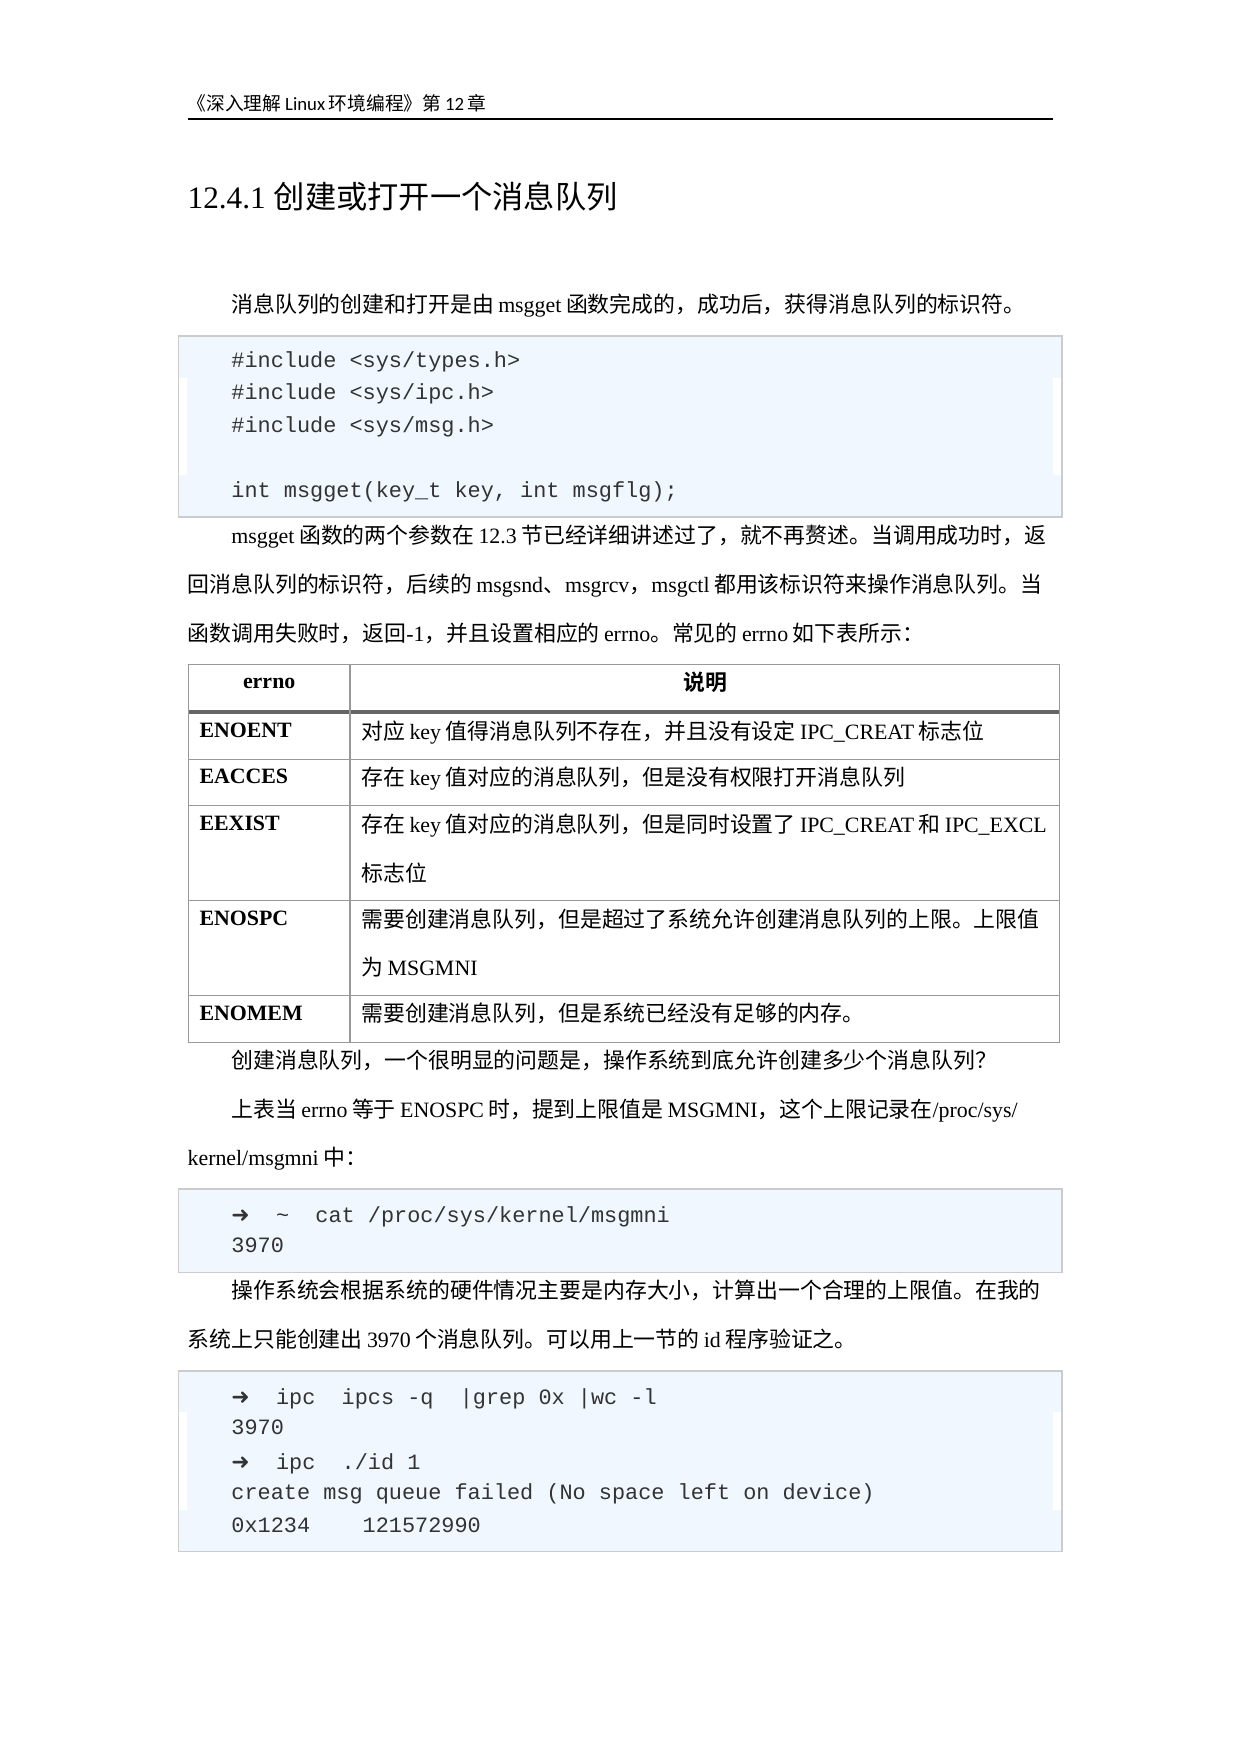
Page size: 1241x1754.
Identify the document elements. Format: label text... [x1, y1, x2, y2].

text ➜ ipc ipcs -q |grep 0x |wc -l [179, 1372, 1061, 1412]
text 0x1234 121572990 [179, 1500, 1061, 1551]
table_cell 对应key值得消息队列不存在，并且没有设定IPC_CREAT标志位 [351, 714, 1059, 758]
text ➜ ipc ./id 1 [187, 1445, 1053, 1477]
table_cell ENOENT [189, 714, 349, 758]
text 上表当errno等于ENOSPC时，提到上限值是MSGMNI，这个上限记录在/proc/sys/kernel/msgmni中： [187, 1091, 1053, 1172]
table_cell 存在key值对应的消息队列，但是同时设置了IPC_CREAT和IPC_EXCL标志位 [351, 806, 1059, 900]
table_cell EEXIST [189, 806, 349, 900]
text 创建消息队列，一个很明显的问题是，操作系统到底允许创建多少个消息队列？ [187, 1043, 1053, 1075]
text 操作系统会根据系统的硬件情况主要是内存大小，计算出一个合理的上限值。在我的系统上只能创建出3970个消息队列。可以用上一节的id程序验证之。 [187, 1273, 1053, 1354]
text 消息队列的创建和打开是由msgget函数完成的，成功后，获得消息队列的标识符。 [187, 287, 1053, 319]
table_cell ENOSPC [189, 901, 349, 995]
table_header errno [189, 665, 349, 710]
text 12.4.1 创建或打开一个消息队列 [187, 162, 1053, 227]
text ➜ ~ cat /proc/sys/kernel/msgmni [179, 1190, 1061, 1221]
table_cell EACCES [189, 760, 349, 805]
text int msgget(key_t key, int msgflg); [179, 465, 1061, 516]
text 3970 [179, 1221, 1061, 1272]
table_cell 需要创建消息队列，但是系统已经没有足够的内存。 [351, 996, 1059, 1042]
text #include <sys/ipc.h> [187, 378, 1053, 410]
table_cell 需要创建消息队列，但是超过了系统允许创建消息队列的上限。上限值为MSGMNI [351, 901, 1059, 995]
text create msg queue failed (No space left on device) [187, 1477, 1053, 1500]
text #include <sys/types.h> [179, 337, 1061, 378]
text msgget函数的两个参数在12.3节已经详细讲述过了，就不再赘述。当调用成功时，返回消息队列的标识符，后续的msgsnd、msgrcv，msgctl都用该标识符来操作消息队列。当函数调用失败时，返回-1，并且设置相应的errno。常见的errno如下表所示： [187, 518, 1053, 648]
table_header 说明 [351, 665, 1059, 710]
text 3970 [187, 1412, 1053, 1445]
text #include <sys/msg.h> [187, 410, 1053, 443]
table_cell ENOMEM [189, 996, 349, 1042]
table_cell 存在key值对应的消息队列，但是没有权限打开消息队列 [351, 760, 1059, 805]
